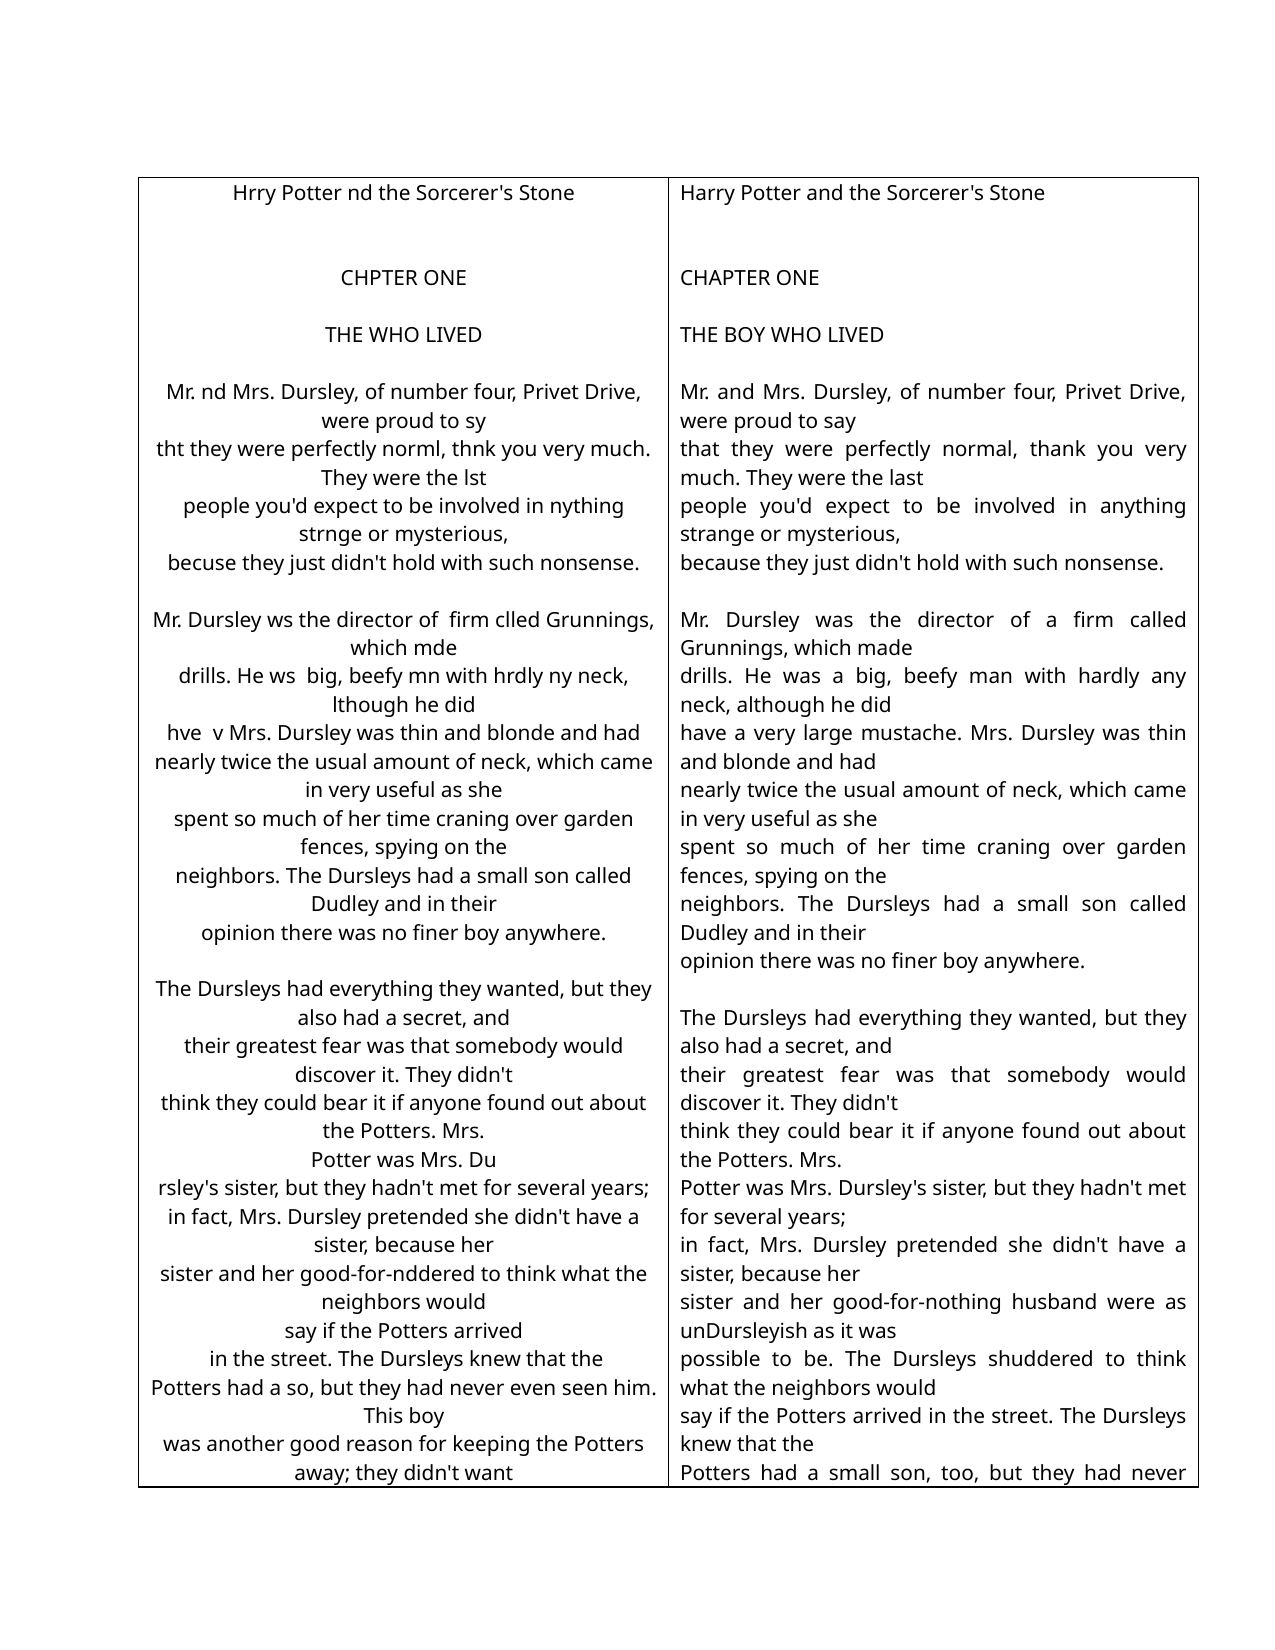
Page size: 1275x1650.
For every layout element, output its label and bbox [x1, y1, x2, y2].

table_cell [139, 178, 668, 1486]
table_cell [669, 178, 1198, 1486]
